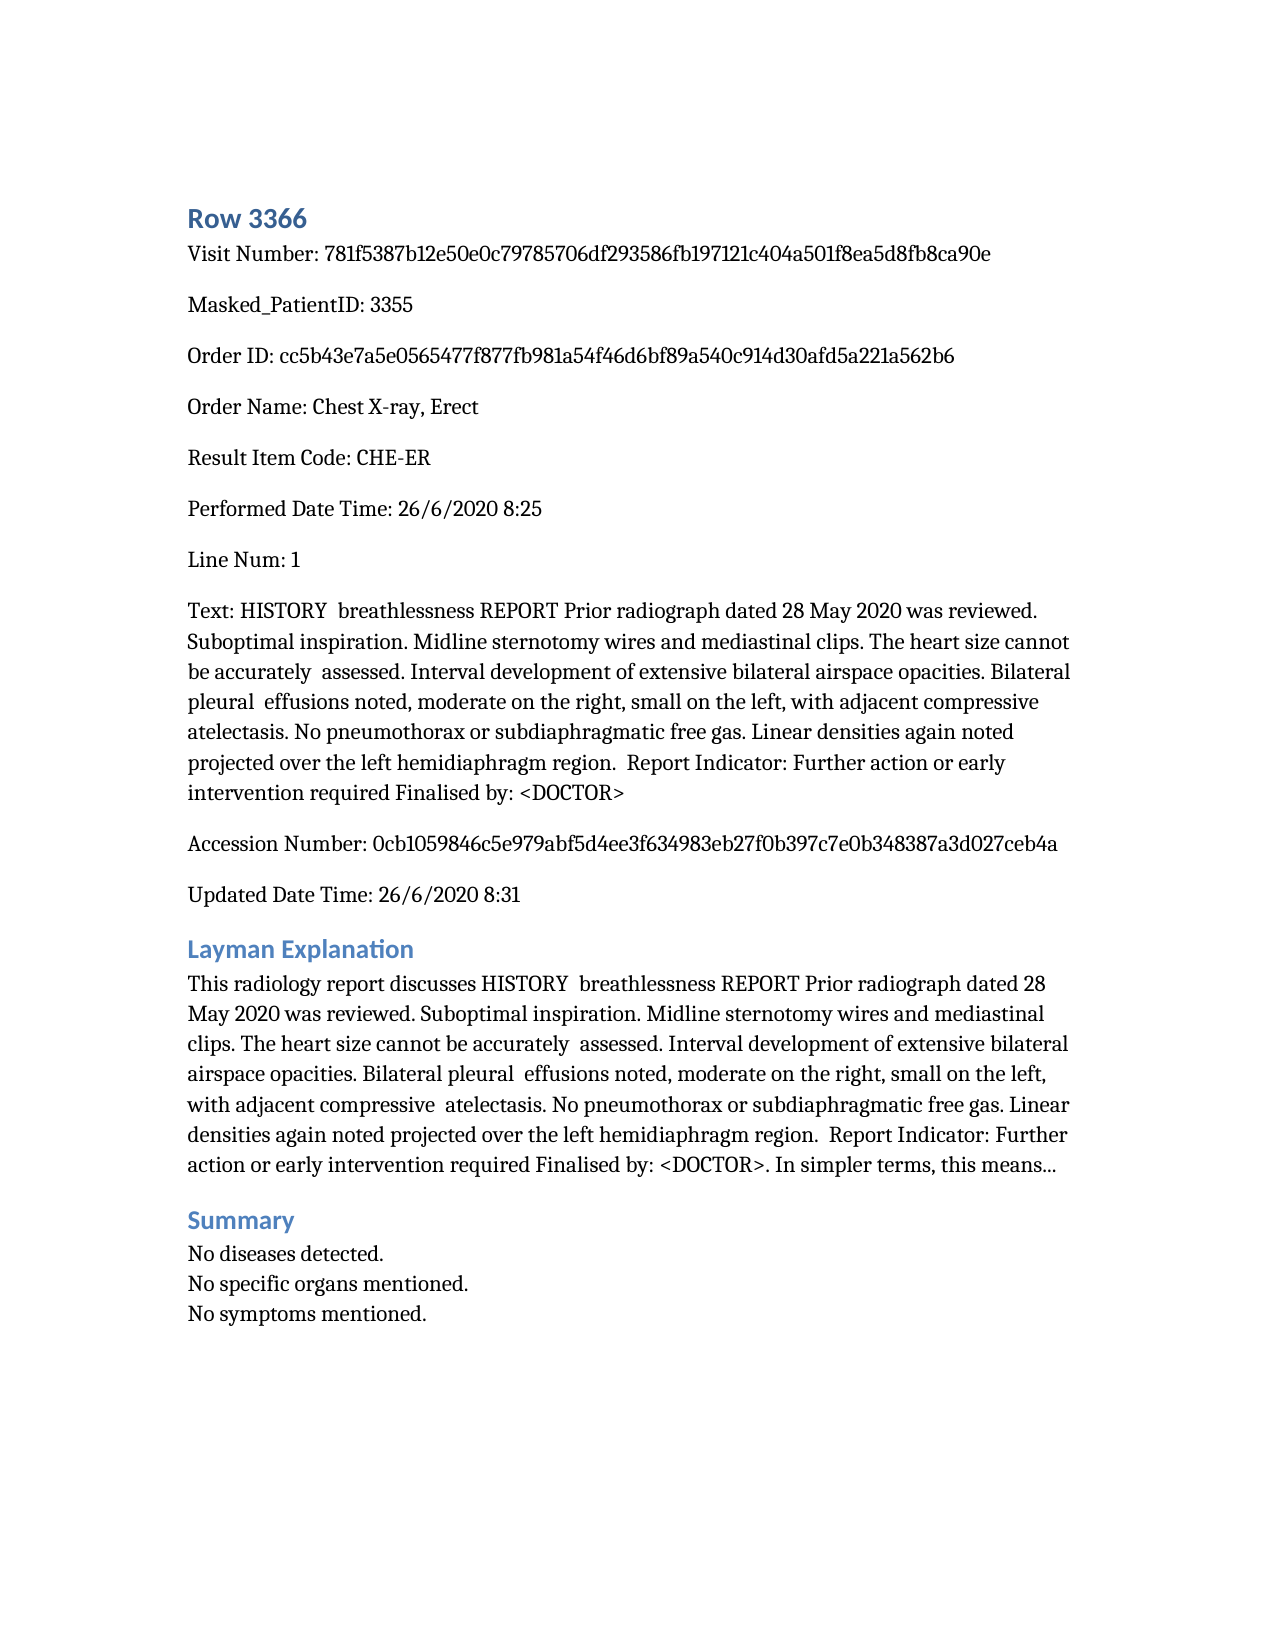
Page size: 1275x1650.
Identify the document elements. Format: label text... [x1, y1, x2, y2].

subtitle Row 3366 [187, 200, 1087, 236]
text Order ID: cc5b43e7a5e0565477f877fb981a54f46d6bf89a540c914d30afd5a221a562b6 [187, 343, 1087, 369]
text Text: HISTORY breathlessness REPORT Prior radiograph dated 28 May 2020 was reviewed. Suboptimal inspiration. Midline sternotomy wires and mediastinal clips. The heart size cannot be accurately assessed. Interval development of extensive bilateral airspace opacities. Bilateral pleural effusions noted, moderate on the right, small on the left, with adjacent compressive atelectasis. No pneumothorax or subdiaphragmatic free gas. Linear densities again noted projected over the left hemidiaphragm region. Report Indicator: Further action or early intervention required Finalised by: <DOCTOR> [187, 598, 1087, 806]
text Result Item Code: CHE-ER [187, 445, 1087, 471]
text Visit Number: 781f5387b12e50e0c79785706df293586fb197121c404a501f8ea5d8fb8ca90e [187, 241, 1087, 267]
subtitle Summary [187, 1203, 1087, 1236]
text Accession Number: 0cb1059846c5e979abf5d4ee3f634983eb27f0b397c7e0b348387a3d027ceb4a [187, 831, 1087, 857]
text Order Name: Chest X-ray, Erect [187, 394, 1087, 420]
text Line Num: 1 [187, 547, 1087, 573]
subtitle Layman Explanation [187, 933, 1087, 966]
text Masked_PatientID: 3355 [187, 292, 1087, 318]
text No diseases detected. No specific organs mentioned. No symptoms mentioned. [187, 1241, 1087, 1327]
text Performed Date Time: 26/6/2020 8:25 [187, 496, 1087, 522]
text This radiology report discusses HISTORY breathlessness REPORT Prior radiograph dated 28 May 2020 was reviewed. Suboptimal inspiration. Midline sternotomy wires and mediastinal clips. The heart size cannot be accurately assessed. Interval development of extensive bilateral airspace opacities. Bilateral pleural effusions noted, moderate on the right, small on the left, with adjacent compressive atelectasis. No pneumothorax or subdiaphragmatic free gas. Linear densities again noted projected over the left hemidiaphragm region. Report Indicator: Further action or early intervention required Finalised by: <DOCTOR>. In simpler terms, this means... [187, 971, 1087, 1178]
text Updated Date Time: 26/6/2020 8:31 [187, 882, 1087, 908]
